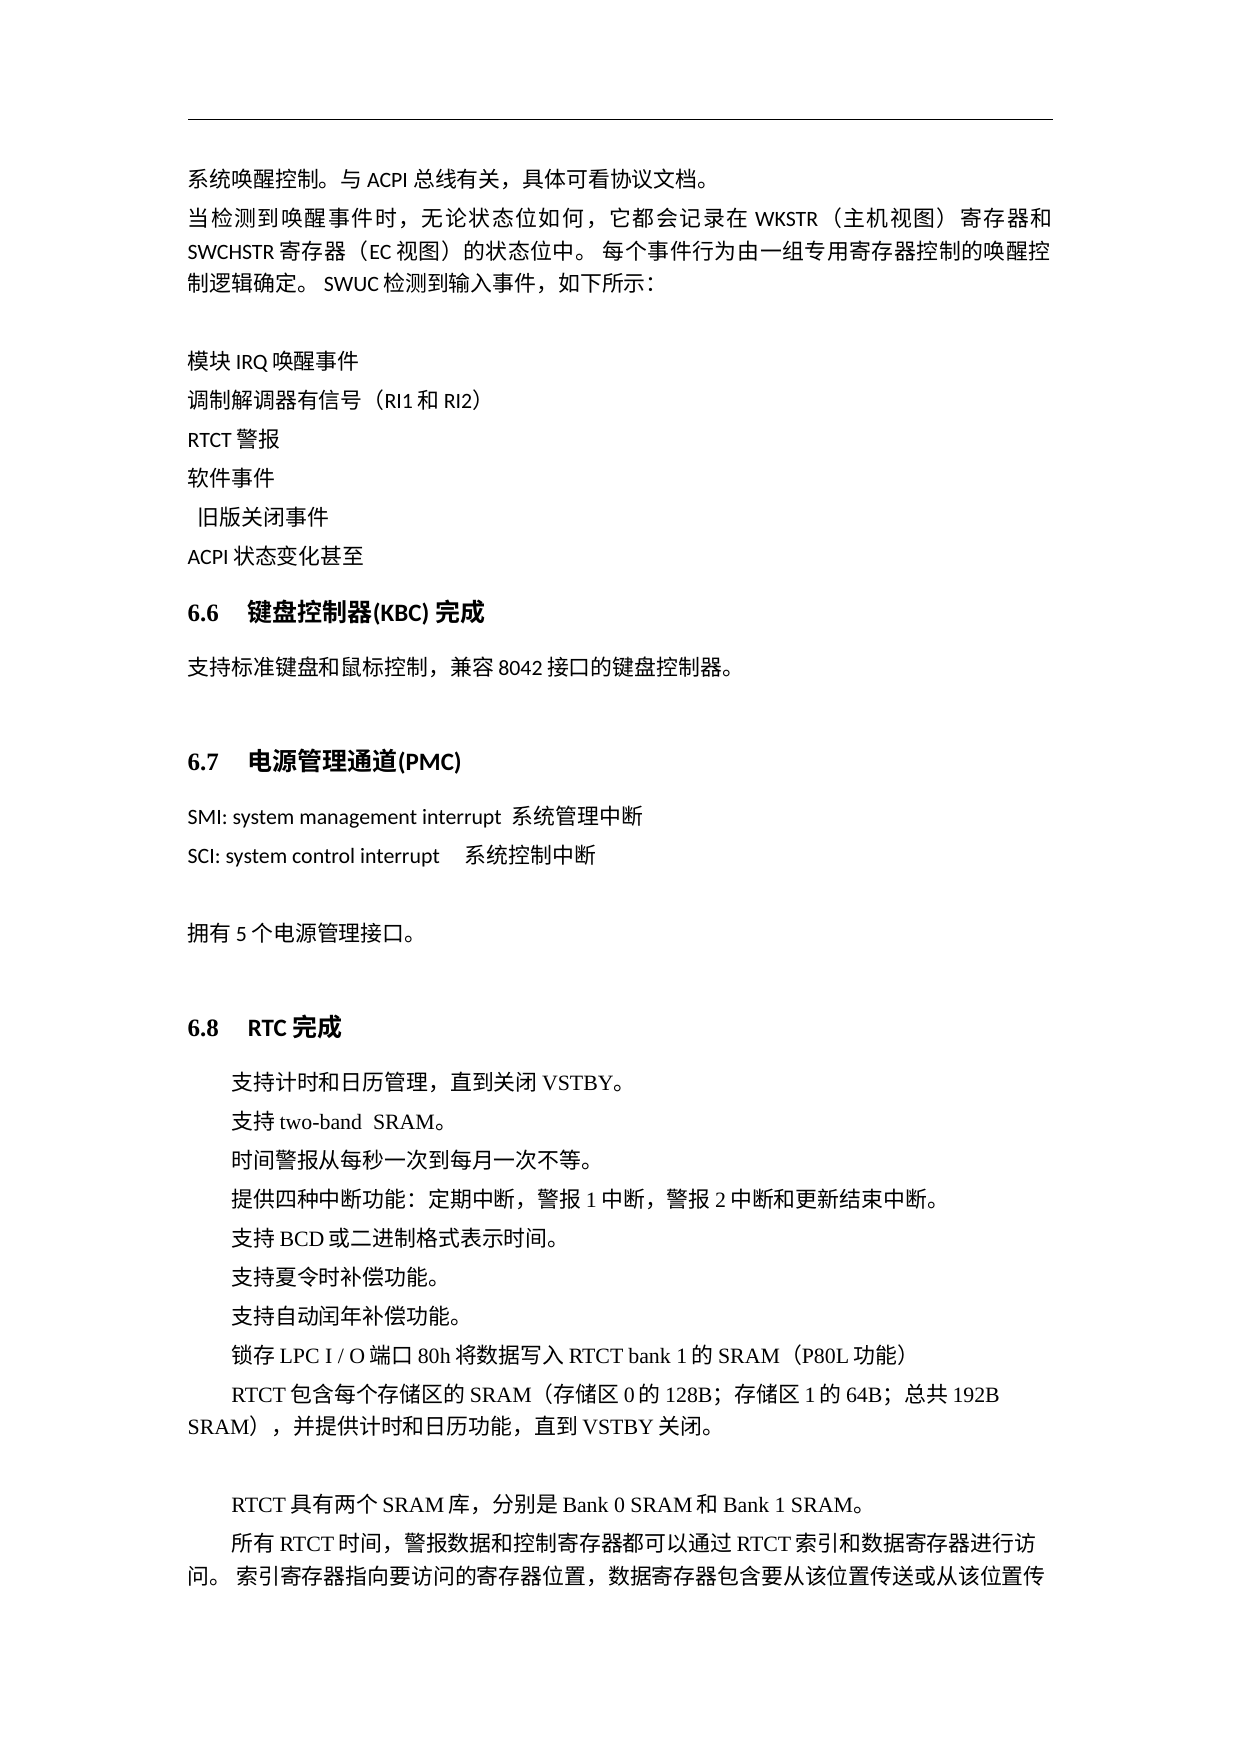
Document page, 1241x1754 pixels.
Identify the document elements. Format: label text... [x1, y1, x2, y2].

text 支持two-band SRAM。 [187, 1104, 1053, 1136]
text 拥有5个电源管理接口。 [187, 915, 1053, 948]
text 调制解调器有信号（RI1和RI2） [187, 383, 1053, 415]
text SCI: system control interrupt 系统控制中断 [187, 837, 1053, 870]
text 支持BCD或二进制格式表示时间。 [187, 1221, 1053, 1253]
text 模块IRQ唤醒事件 [187, 344, 1053, 376]
text 旧版关闭事件 [187, 500, 1053, 532]
text 时间警报从每秒一次到每月一次不等。 [187, 1143, 1053, 1175]
subtitle 键盘控制器(KBC) 完成 [187, 578, 1053, 643]
text ACPI状态变化甚至 [187, 539, 1053, 571]
text 软件事件 [187, 461, 1053, 493]
text RTCT包含每个存储区的SRAM（存储区0的128B；存储区1的64B；总共192B SRAM），并提供计时和日历功能，直到VSTBY关闭。 [187, 1376, 1053, 1441]
text 锁存LPC I / O端口80h将数据写入RTCT bank 1的SRAM（P80L功能） [187, 1337, 1053, 1370]
subtitle 电源管理通道(PMC) [187, 727, 1053, 792]
text RTCT具有两个SRAM库，分别是Bank 0 SRAM和Bank 1 SRAM。 [187, 1487, 1053, 1519]
text 支持自动闰年补偿功能。 [187, 1298, 1053, 1331]
text RTCT警报 [187, 422, 1053, 454]
text 系统唤醒控制。与ACPI 总线有关，具体可看协议文档。 [187, 162, 1053, 194]
text 当检测到唤醒事件时，无论状态位如何，它都会记录在WKSTR（主机视图）寄存器和SWCHSTR寄存器（EC视图）的状态位中。 每个事件行为由一组专用寄存器控制的唤醒控制逻辑确定。 SWUC检测到输入事件，如下所示： [187, 201, 1053, 298]
subtitle RTC 完成 [187, 993, 1053, 1058]
text 支持标准键盘和鼠标控制，兼容8042接口的键盘控制器。 [187, 649, 1053, 682]
text 支持夏令时补偿功能。 [187, 1259, 1053, 1292]
text 提供四种中断功能：定期中断，警报1中断，警报2中断和更新结束中断。 [187, 1182, 1053, 1214]
text 支持计时和日历管理，直到关闭VSTBY。 [187, 1065, 1053, 1097]
text SMI: system management interrupt 系统管理中断 [187, 798, 1053, 831]
